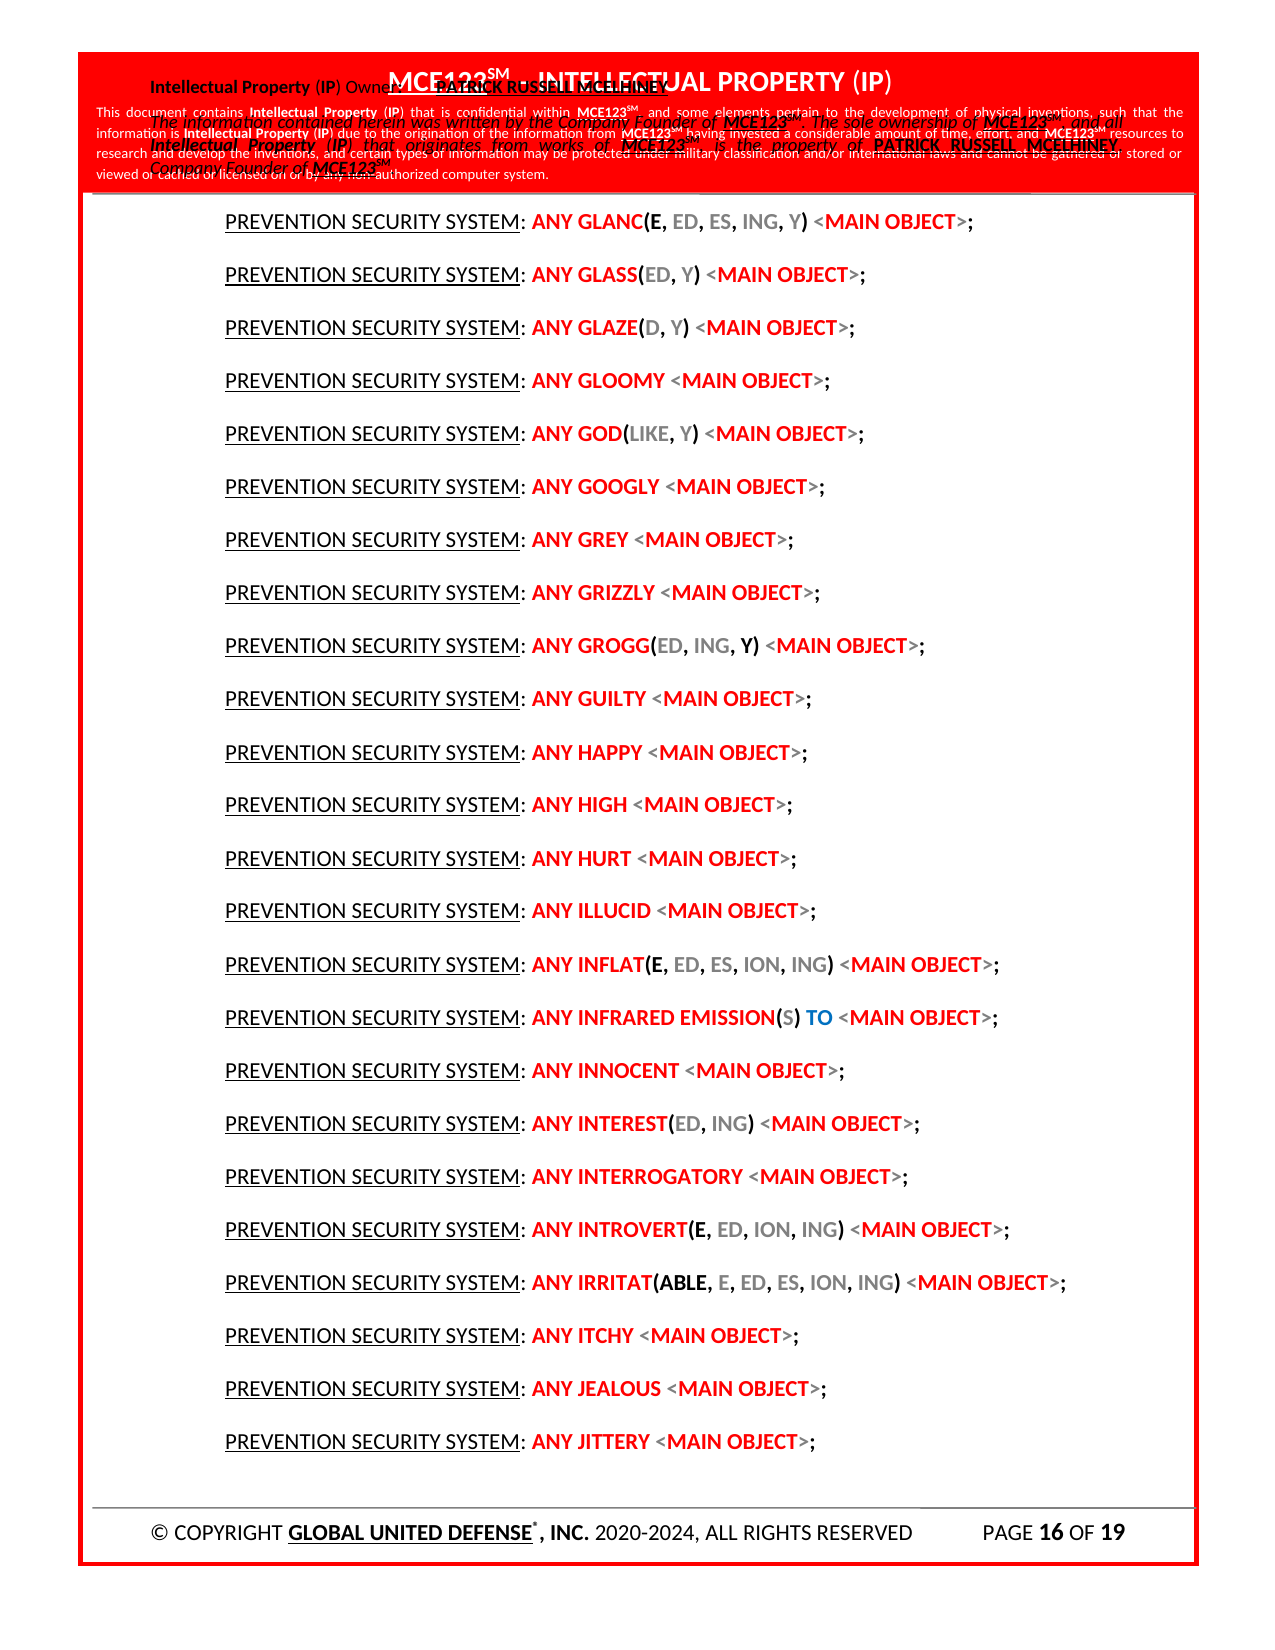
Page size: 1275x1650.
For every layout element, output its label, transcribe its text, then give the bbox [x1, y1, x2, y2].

text PREVENTION SECURITY SYSTEM: ANY GLOOMY <MAIN OBJECT>; [225, 366, 1125, 394]
text PREVENTION SECURITY SYSTEM: ANY GOOGLY <MAIN OBJECT>; [225, 472, 1125, 501]
text PREVENTION SECURITY SYSTEM: ANY GLAZE(D, Y) <MAIN OBJECT>; [225, 313, 1125, 341]
text PREVENTION SECURITY SYSTEM: ANY HIGH <MAIN OBJECT>; [225, 791, 1125, 819]
text PREVENTION SECURITY SYSTEM: ANY GROGG(ED, ING, Y) <MAIN OBJECT>; [225, 632, 1125, 659]
text PREVENTION SECURITY SYSTEM: ANY ILLUCID <MAIN OBJECT>; [225, 897, 1125, 925]
text PREVENTION SECURITY SYSTEM: ANY GUILTY <MAIN OBJECT>; [225, 684, 1125, 713]
text PREVENTION SECURITY SYSTEM: ANY INTROVERT(E, ED, ION, ING) <MAIN OBJECT>; [225, 1215, 1125, 1243]
text PREVENTION SECURITY SYSTEM: ANY GREY <MAIN OBJECT>; [225, 526, 1125, 553]
text PREVENTION SECURITY SYSTEM: ANY ITCHY <MAIN OBJECT>; [225, 1321, 1125, 1349]
text PREVENTION SECURITY SYSTEM: ANY GLANC(E, ED, ES, ING, Y) <MAIN OBJECT>; [225, 207, 1125, 235]
text PREVENTION SECURITY SYSTEM: ANY HAPPY <MAIN OBJECT>; [225, 738, 1125, 766]
text PREVENTION SECURITY SYSTEM: ANY INNOCENT <MAIN OBJECT>; [225, 1056, 1125, 1084]
text PREVENTION SECURITY SYSTEM: ANY INFLAT(E, ED, ES, ION, ING) <MAIN OBJECT>; [225, 950, 1125, 978]
text PREVENTION SECURITY SYSTEM: ANY GRIZZLY <MAIN OBJECT>; [225, 578, 1125, 607]
text PREVENTION SECURITY SYSTEM: ANY IRRITAT(ABLE, E, ED, ES, ION, ING) <MAIN OBJECT>; [225, 1268, 1125, 1296]
text PREVENTION SECURITY SYSTEM: ANY HURT <MAIN OBJECT>; [225, 844, 1125, 872]
text PREVENTION SECURITY SYSTEM: ANY GOD(LIKE, Y) <MAIN OBJECT>; [225, 419, 1125, 447]
text PREVENTION SECURITY SYSTEM: ANY INTERROGATORY <MAIN OBJECT>; [225, 1162, 1125, 1190]
text PREVENTION SECURITY SYSTEM: ANY GLASS(ED, Y) <MAIN OBJECT>; [225, 260, 1125, 288]
text PREVENTION SECURITY SYSTEM: ANY INFRARED EMISSION(S) TO <MAIN OBJECT>; [225, 1003, 1125, 1031]
text PREVENTION SECURITY SYSTEM: ANY JITTERY <MAIN OBJECT>; [225, 1427, 1125, 1455]
text PREVENTION SECURITY SYSTEM: ANY INTEREST(ED, ING) <MAIN OBJECT>; [225, 1109, 1125, 1137]
text PREVENTION SECURITY SYSTEM: ANY JEALOUS <MAIN OBJECT>; [225, 1374, 1125, 1402]
